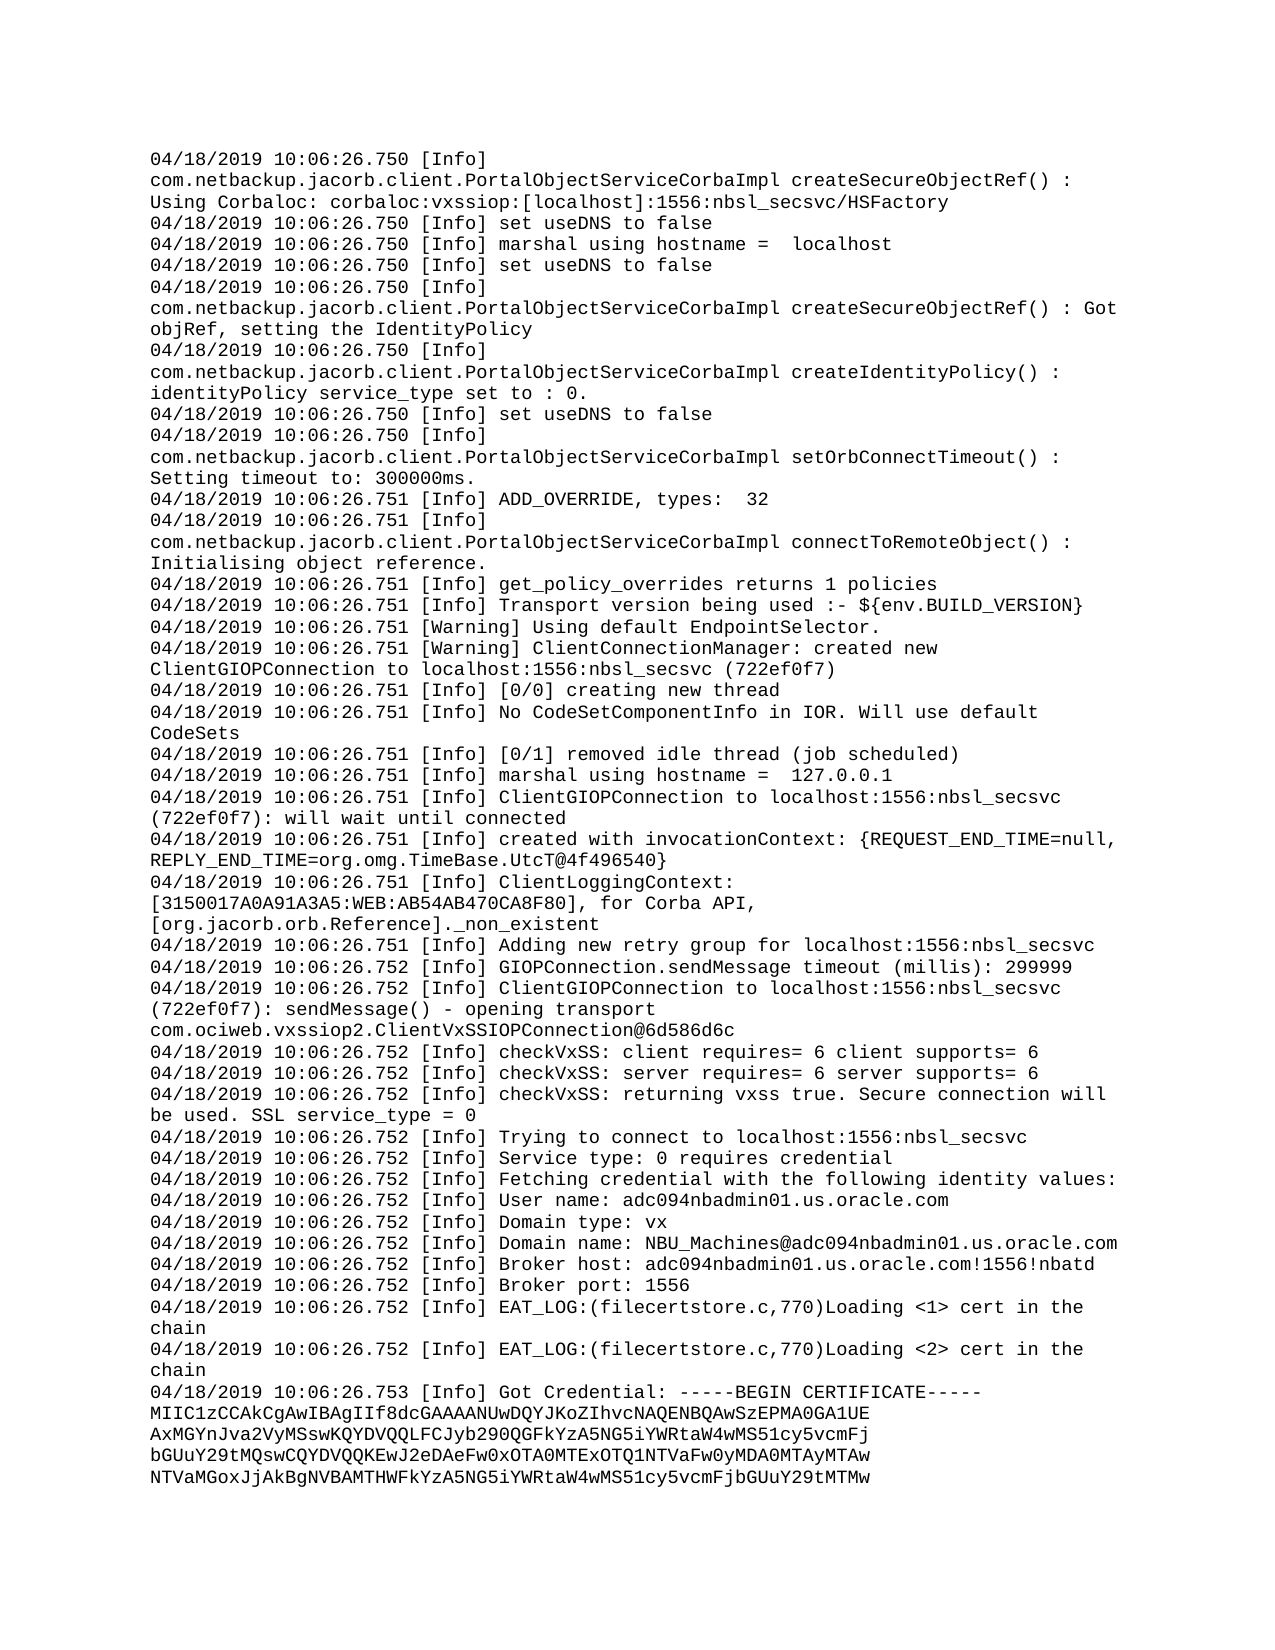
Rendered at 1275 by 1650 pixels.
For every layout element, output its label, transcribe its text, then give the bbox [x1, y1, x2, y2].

text 04/18/2019 10:06:26.752 [Info] User name: adc094nbadmin01.us.oracle.com [150, 1191, 1125, 1212]
text 04/18/2019 10:06:26.752 [Info] Service type: 0 requires credential [150, 1149, 1125, 1170]
text 04/18/2019 10:06:26.751 [Info] Adding new retry group for localhost:1556:nbsl_secsvc [150, 936, 1125, 957]
text 04/18/2019 10:06:26.750 [Info] com.netbackup.jacorb.client.PortalObjectServiceCorbaImpl createSecureObjectRef() : Got objRef, setting the IdentityPolicy [150, 277, 1125, 341]
text 04/18/2019 10:06:26.751 [Info] [0/1] removed idle thread (job scheduled) [150, 745, 1125, 766]
text 04/18/2019 10:06:26.751 [Info] ClientLoggingContext: [3150017A0A91A3A5:WEB:AB54AB470CA8F80], for Corba API, [org.jacorb.orb.Reference]._non_existent [150, 872, 1125, 936]
text 04/18/2019 10:06:26.751 [Info] created with invocationContext: {REQUEST_END_TIME=null, REPLY_END_TIME=org.omg.TimeBase.UtcT@4f496540} [150, 830, 1125, 872]
text 04/18/2019 10:06:26.752 [Info] Broker host: adc094nbadmin01.us.oracle.com!1556!nbatd [150, 1255, 1125, 1276]
text 04/18/2019 10:06:26.752 [Info] Fetching credential with the following identity values: [150, 1170, 1125, 1191]
text 04/18/2019 10:06:26.752 [Info] EAT_LOG:(filecertstore.c,770)Loading <2> cert in the chain [150, 1340, 1125, 1382]
text 04/18/2019 10:06:26.751 [Warning] Using default EndpointSelector. [150, 617, 1125, 639]
text 04/18/2019 10:06:26.751 [Info] com.netbackup.jacorb.client.PortalObjectServiceCorbaImpl connectToRemoteObject() : Initialising object reference. [150, 511, 1125, 575]
text 04/18/2019 10:06:26.751 [Info] [0/0] creating new thread [150, 681, 1125, 702]
text 04/18/2019 10:06:26.750 [Info] com.netbackup.jacorb.client.PortalObjectServiceCorbaImpl setOrbConnectTimeout() : Setting timeout to: 300000ms. [150, 426, 1125, 490]
text 04/18/2019 10:06:26.752 [Info] checkVxSS: client requires= 6 client supports= 6 [150, 1042, 1125, 1064]
text 04/18/2019 10:06:26.751 [Info] marshal using hostname = 127.0.0.1 [150, 766, 1125, 787]
text 04/18/2019 10:06:26.751 [Info] No CodeSetComponentInfo in IOR. Will use default CodeSets [150, 702, 1125, 745]
text 04/18/2019 10:06:26.751 [Warning] ClientConnectionManager: created new ClientGIOPConnection to localhost:1556:nbsl_secsvc (722ef0f7) [150, 639, 1125, 681]
text 04/18/2019 10:06:26.750 [Info] com.netbackup.jacorb.client.PortalObjectServiceCorbaImpl createSecureObjectRef() : Using Corbaloc: corbaloc:vxssiop:[localhost]:1556:nbsl_secsvc/HSFactory [150, 150, 1125, 214]
text 04/18/2019 10:06:26.752 [Info] Trying to connect to localhost:1556:nbsl_secsvc [150, 1127, 1125, 1149]
text 04/18/2019 10:06:26.750 [Info] marshal using hostname = localhost [150, 235, 1125, 256]
text 04/18/2019 10:06:26.752 [Info] Broker port: 1556 [150, 1276, 1125, 1297]
text 04/18/2019 10:06:26.750 [Info] set useDNS to false [150, 256, 1125, 277]
text 04/18/2019 10:06:26.752 [Info] checkVxSS: returning vxss true. Secure connection will be used. SSL service_type = 0 [150, 1085, 1125, 1127]
text 04/18/2019 10:06:26.752 [Info] ClientGIOPConnection to localhost:1556:nbsl_secsvc (722ef0f7): sendMessage() - opening transport com.ociweb.vxssiop2.ClientVxSSIOPConnection@6d586d6c [150, 979, 1125, 1042]
text 04/18/2019 10:06:26.752 [Info] GIOPConnection.sendMessage timeout (millis): 299999 [150, 957, 1125, 979]
text 04/18/2019 10:06:26.752 [Info] EAT_LOG:(filecertstore.c,770)Loading <1> cert in the chain [150, 1297, 1125, 1340]
text 04/18/2019 10:06:26.752 [Info] Domain name: NBU_Machines@adc094nbadmin01.us.oracle.com [150, 1234, 1125, 1255]
text 04/18/2019 10:06:26.752 [Info] checkVxSS: server requires= 6 server supports= 6 [150, 1064, 1125, 1085]
text 04/18/2019 10:06:26.750 [Info] set useDNS to false [150, 405, 1125, 426]
text 04/18/2019 10:06:26.751 [Info] get_policy_overrides returns 1 policies [150, 575, 1125, 596]
text 04/18/2019 10:06:26.751 [Info] ADD_OVERRIDE, types: 32 [150, 490, 1125, 511]
text 04/18/2019 10:06:26.750 [Info] com.netbackup.jacorb.client.PortalObjectServiceCorbaImpl createIdentityPolicy() : identityPolicy service_type set to : 0. [150, 341, 1125, 405]
text 04/18/2019 10:06:26.751 [Info] ClientGIOPConnection to localhost:1556:nbsl_secsvc (722ef0f7): will wait until connected [150, 787, 1125, 830]
text 04/18/2019 10:06:26.750 [Info] set useDNS to false [150, 214, 1125, 235]
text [150, 1382, 1125, 1489]
text 04/18/2019 10:06:26.751 [Info] Transport version being used :- ${env.BUILD_VERSION} [150, 596, 1125, 617]
text 04/18/2019 10:06:26.752 [Info] Domain type: vx [150, 1212, 1125, 1234]
